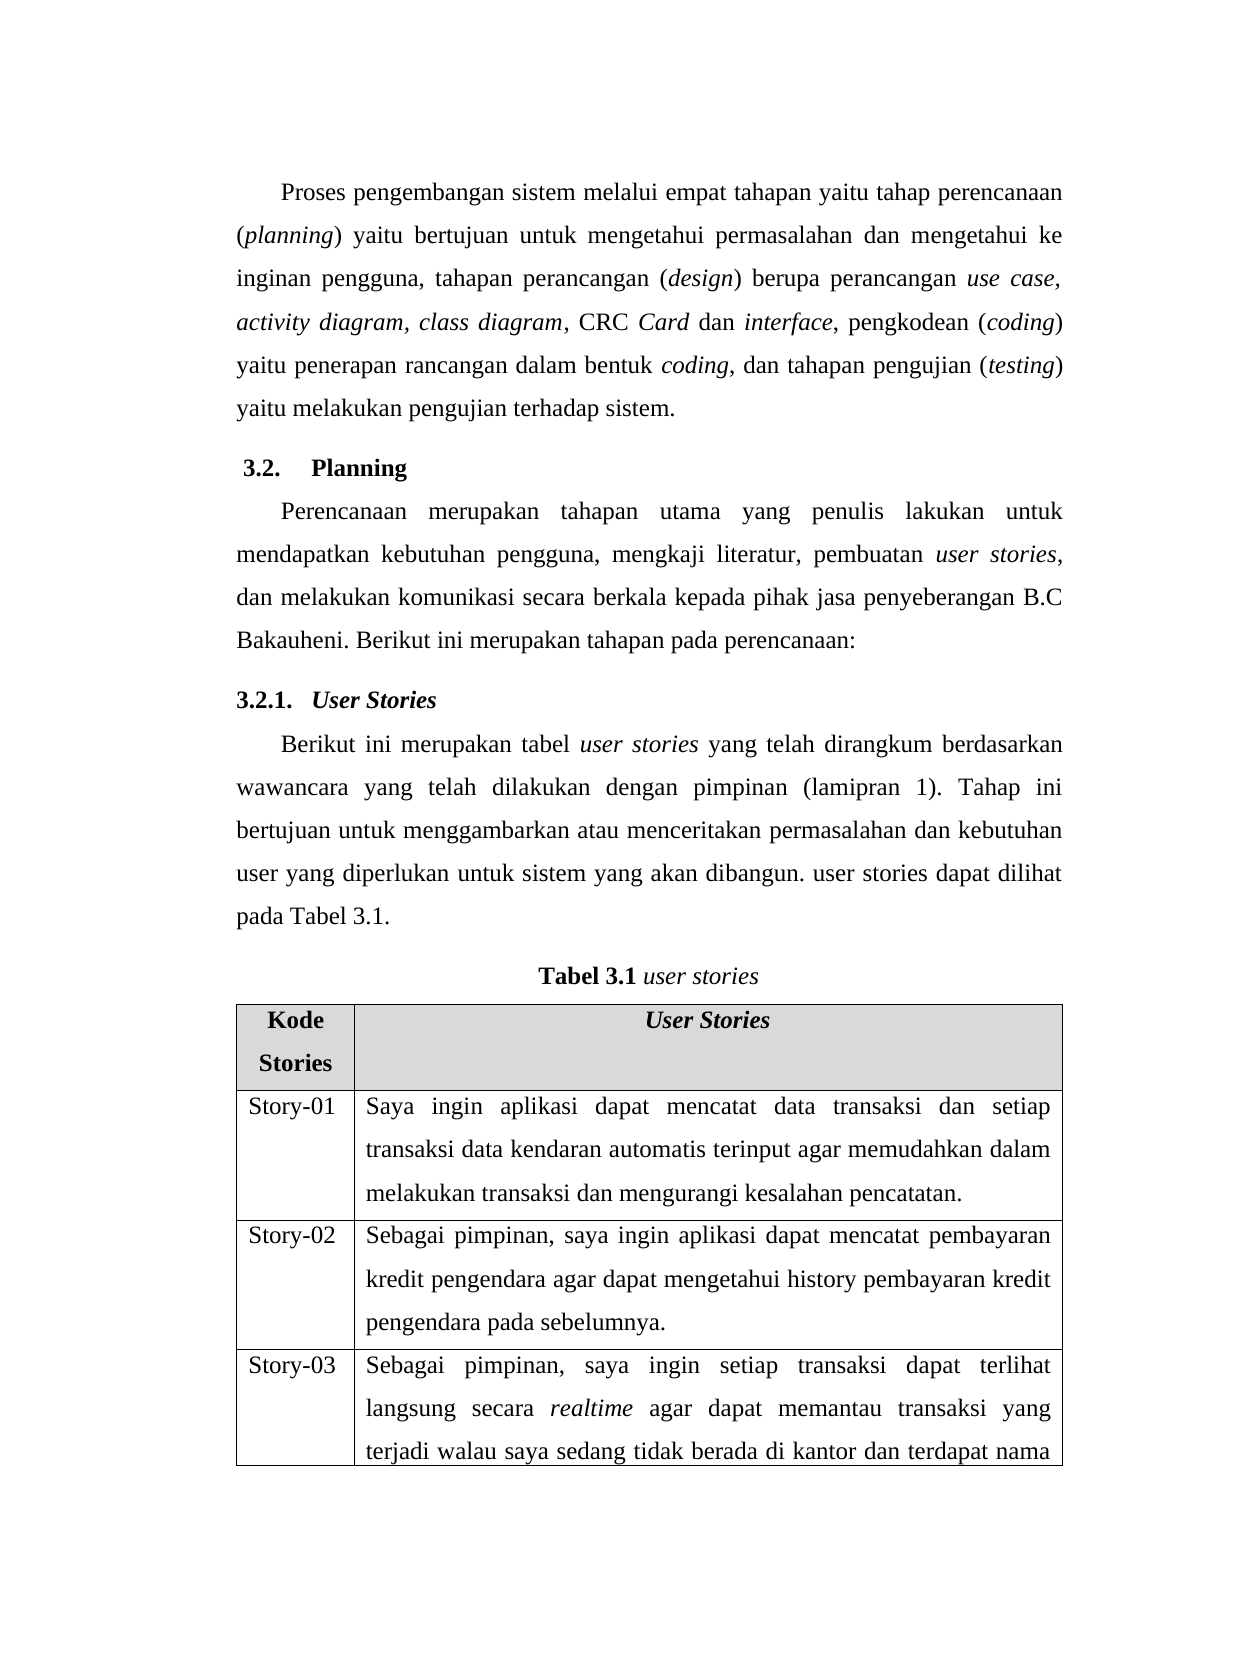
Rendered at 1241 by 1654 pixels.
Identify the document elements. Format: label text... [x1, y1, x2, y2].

table_cell Story-03 [237, 1350, 354, 1465]
table_cell Sebagai pimpinan, saya ingin aplikasi dapat mencatat pembayaran kredit pengendara agar dapat mengetahui history pembayaran kredit pengendara pada sebelumnya. [355, 1221, 1062, 1349]
table_cell Story-01 [237, 1091, 354, 1219]
subtitle 3.2.1. User Stories [236, 685, 1063, 714]
text Proses pengembangan sistem melalui empat tahapan yaitu tahap perencanaan (planning) yaitu bertujuan untuk mengetahui permasalahan dan mengetahui ke inginan pengguna, tahapan perancangan (design) berupa perancangan use case, activity diagram, class diagram, CRC Card dan interface, pengkodean (coding) yaitu penerapan rancangan dalam bentuk coding, dan tahapan pengujian (testing) yaitu melakukan pengujian terhadap sistem. [236, 177, 1063, 422]
text Berikut ini merupakan tabel user stories yang telah dirangkum berdasarkan wawancara yang telah dilakukan dengan pimpinan (lamipran 1). Tahap ini bertujuan untuk menggambarkan atau menceritakan permasalahan dan kebutuhan user yang diperlukan untuk sistem yang akan dibangun. user stories dapat dilihat pada Tabel 3.1. [236, 729, 1063, 930]
table_header Kode Stories [237, 1005, 354, 1090]
subtitle 3.2. Planning [237, 453, 1063, 481]
table_cell Saya ingin aplikasi dapat mencatat data transaksi dan setiap transaksi data kendaran automatis terinput agar memudahkan dalam melakukan transaksi dan mengurangi kesalahan pencatatan. [355, 1091, 1062, 1219]
text Perencanaan merupakan tahapan utama yang penulis lakukan untuk mendapatkan kebutuhan pengguna, mengkaji literatur, pembuatan user stories, dan melakukan komunikasi secara berkala kepada pihak jasa penyeberangan B.C Bakauheni. Berikut ini merupakan tahapan pada perencanaan: [236, 496, 1063, 654]
table_header User Stories [355, 1005, 1062, 1090]
table_cell Story-02 [237, 1221, 354, 1349]
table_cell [355, 1350, 1062, 1465]
text Tabel 3.1 user stories [236, 961, 1063, 990]
